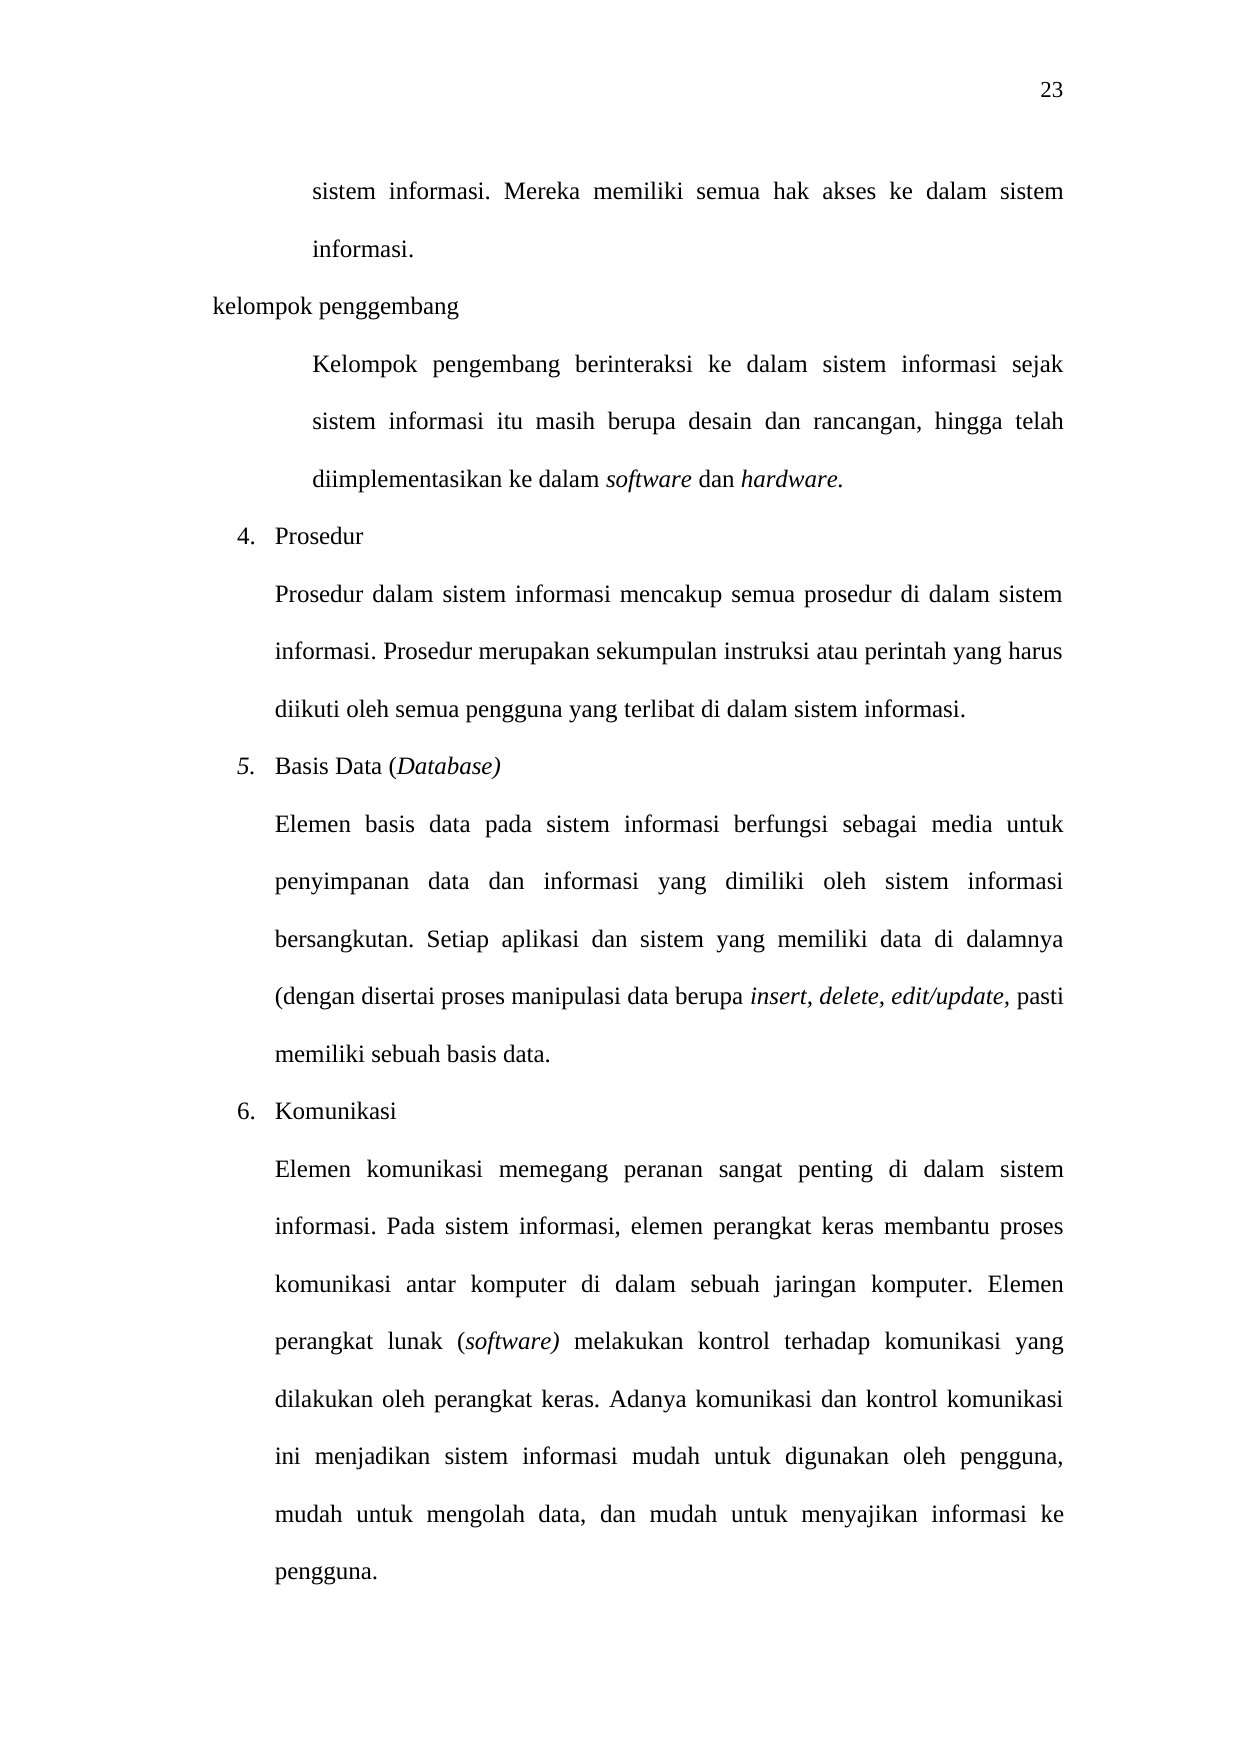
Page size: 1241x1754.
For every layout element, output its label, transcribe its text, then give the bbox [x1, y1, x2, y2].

list kelompok penggembang [175, 291, 1123, 320]
text Kelompok pengembang berinteraksi ke dalam sistem informasi sejak sistem informasi itu masih berupa desain dan rancangan, hingga telah diimplementasikan ke dalam software dan hardware. [312, 349, 1063, 492]
list Komunikasi [237, 1096, 1123, 1125]
text Elemen komunikasi memegang peranan sangat penting di dalam sistem informasi. Pada sistem informasi, elemen perangkat keras membantu proses komunikasi antar komputer di dalam sebuah jaringan komputer. Elemen perangkat lunak (software) melakukan kontrol terhadap komunikasi yang dilakukan oleh perangkat keras. Adanya komunikasi dan kontrol komunikasi ini menjadikan sistem informasi mudah untuk digunakan oleh pengguna, mudah untuk mengolah data, dan mudah untuk menyajikan informasi ke pengguna. [274, 1154, 1064, 1585]
text sistem informasi. Mereka memiliki semua hak akses ke dalam sistem informasi. [312, 176, 1063, 262]
text Elemen basis data pada sistem informasi berfungsi sebagai media untuk penyimpanan data dan informasi yang dimiliki oleh sistem informasi bersangkutan. Setiap aplikasi dan sistem yang memiliki data di dalamnya (dengan disertai proses manipulasi data berupa insert, delete, edit/update, pasti memiliki sebuah basis data. [274, 809, 1064, 1068]
list Basis Data (Database) [237, 751, 1123, 780]
text Prosedur dalam sistem informasi mencakup semua prosedur di dalam sistem informasi. Prosedur merupakan sekumpulan instruksi atau perintah yang harus diikuti oleh semua pengguna yang terlibat di dalam sistem informasi. [274, 579, 1063, 723]
list Prosedur [237, 521, 1123, 550]
